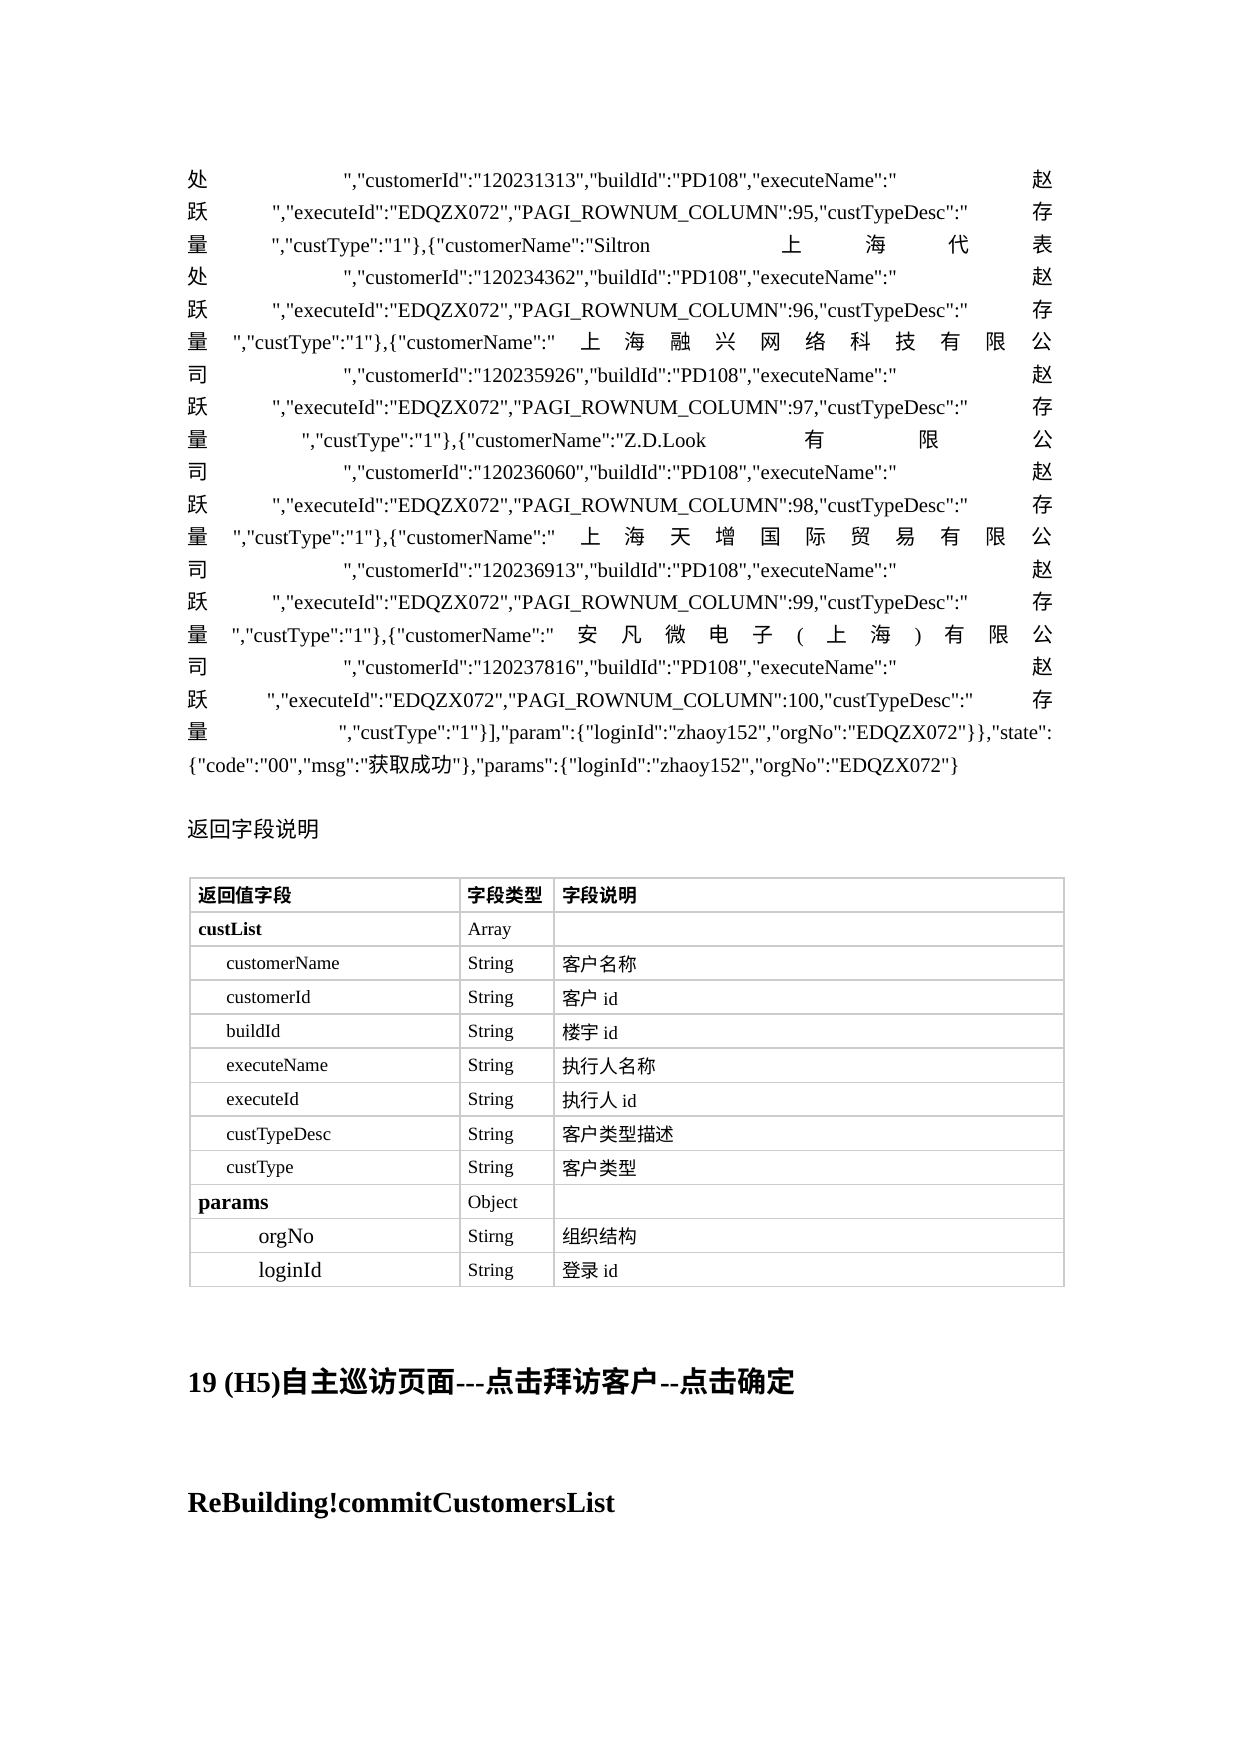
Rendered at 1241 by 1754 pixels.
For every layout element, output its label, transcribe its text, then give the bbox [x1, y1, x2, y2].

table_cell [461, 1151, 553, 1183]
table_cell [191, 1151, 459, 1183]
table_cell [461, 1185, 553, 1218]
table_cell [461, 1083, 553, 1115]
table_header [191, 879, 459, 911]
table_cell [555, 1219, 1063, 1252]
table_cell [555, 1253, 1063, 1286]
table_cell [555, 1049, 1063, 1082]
subtitle 19 (H5)自主巡访页面---点击拜访客户--点击确定 [187, 1347, 1053, 1412]
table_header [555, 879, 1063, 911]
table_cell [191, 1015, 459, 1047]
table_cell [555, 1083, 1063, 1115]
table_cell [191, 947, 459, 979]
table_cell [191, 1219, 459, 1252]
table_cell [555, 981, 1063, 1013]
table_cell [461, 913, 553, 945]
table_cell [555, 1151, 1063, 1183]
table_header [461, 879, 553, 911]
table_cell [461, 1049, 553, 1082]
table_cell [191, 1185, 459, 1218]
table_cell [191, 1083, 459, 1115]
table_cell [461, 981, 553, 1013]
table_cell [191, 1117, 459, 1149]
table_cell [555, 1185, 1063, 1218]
text 返回字段说明 [187, 812, 1053, 844]
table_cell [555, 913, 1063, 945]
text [187, 162, 1053, 779]
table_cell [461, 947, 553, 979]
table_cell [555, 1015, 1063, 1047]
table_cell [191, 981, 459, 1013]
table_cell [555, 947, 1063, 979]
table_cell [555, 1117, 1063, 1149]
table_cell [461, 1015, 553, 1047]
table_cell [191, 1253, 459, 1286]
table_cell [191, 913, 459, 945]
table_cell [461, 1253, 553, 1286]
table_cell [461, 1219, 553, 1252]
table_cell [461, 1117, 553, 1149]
text ReBuilding!commitCustomersList [187, 1470, 1053, 1535]
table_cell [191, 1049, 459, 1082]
